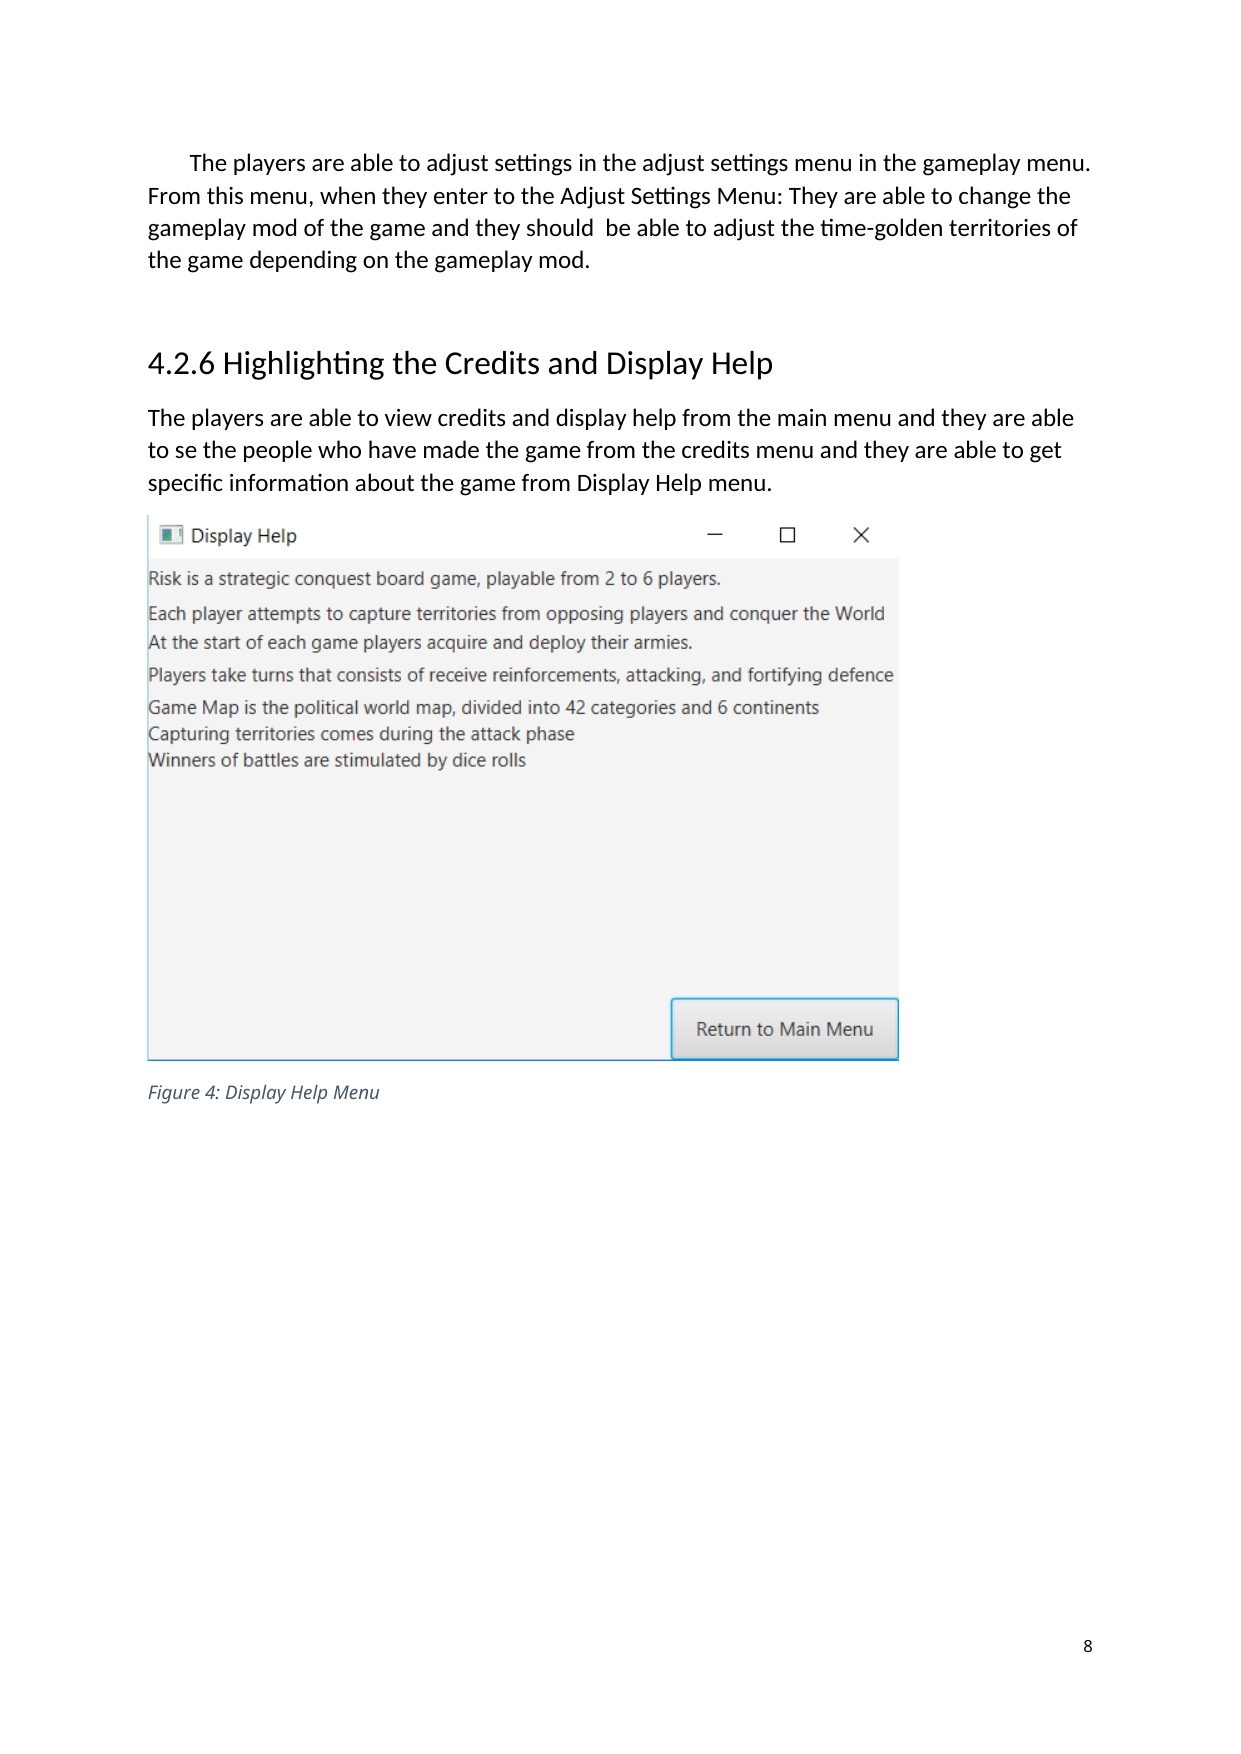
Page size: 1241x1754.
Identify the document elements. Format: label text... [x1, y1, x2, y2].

text The players are able to adjust settings in the adjust settings menu in the gameplay menu. From this menu, when they enter to the Adjust Settings Menu: They are able to change the gameplay mod of the game and they should be able to adjust the time-golden territories of the game depending on the gameplay mod. [148, 148, 1093, 275]
text 4.2.6 Highlighting the Credits and Display Help [148, 342, 1093, 383]
picture [147, 515, 899, 1061]
text Figure 4: Display Help Menu [148, 1079, 1093, 1105]
text The players are able to view credits and display help from the main menu and they are able to se the people who have made the game from the credits menu and they are able to get specific information about the game from Display Help menu. [148, 402, 1093, 497]
